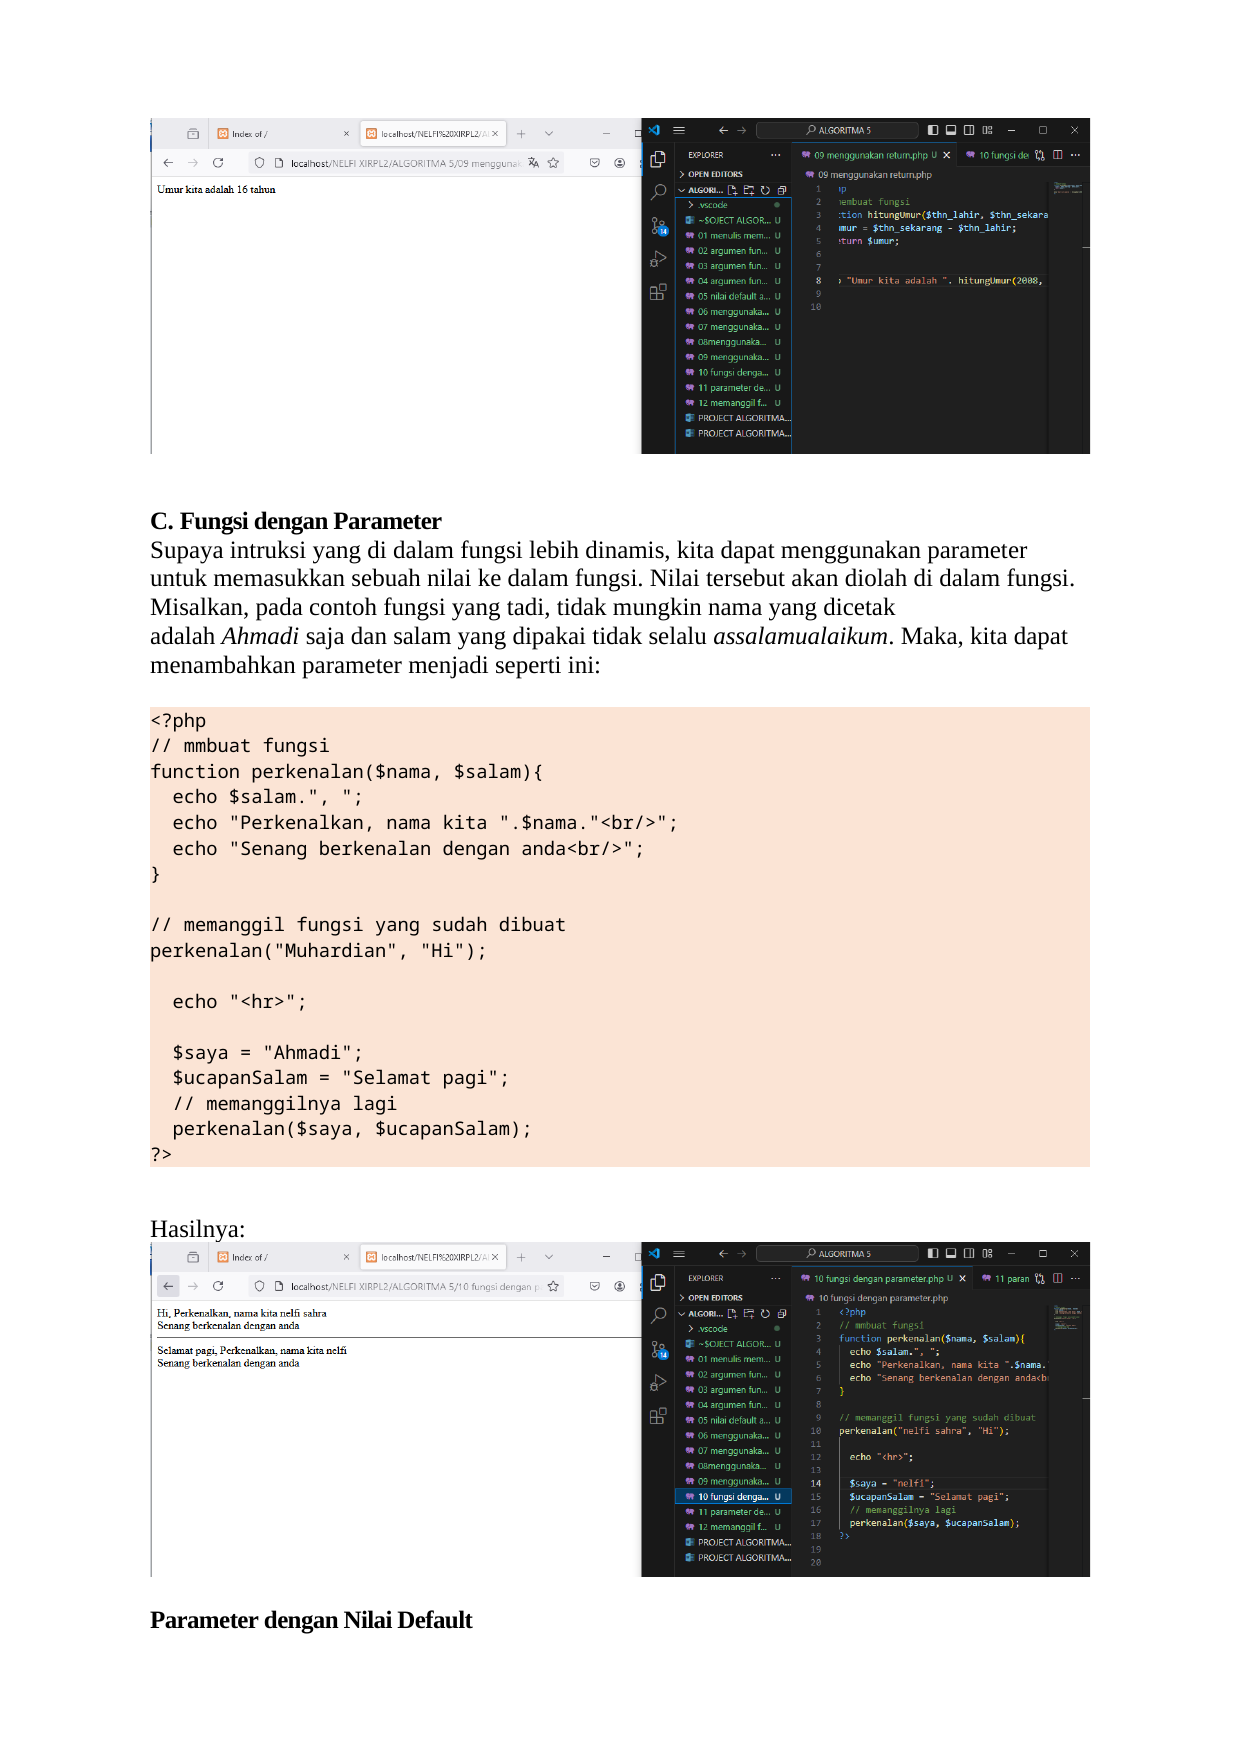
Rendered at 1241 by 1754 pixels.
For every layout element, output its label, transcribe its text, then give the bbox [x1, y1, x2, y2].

text Hasilnya: [150, 1214, 1090, 1242]
text Parameter dengan Nilai Default [150, 1605, 1090, 1634]
list Fungsi dengan Parameter [150, 506, 1090, 535]
text ?> [150, 1141, 1090, 1167]
text echo "<hr>"; [150, 988, 1090, 1013]
text <?php [150, 707, 1090, 733]
picture [150, 1242, 1091, 1577]
text echo "Perkenalkan, nama kita ".$nama."<br/>"; [150, 809, 1090, 835]
text Supaya intruksi yang di dalam fungsi lebih dinamis, kita dapat menggunakan parameter untuk memasukkan sebuah nilai ke dalam fungsi. Nilai tersebut akan diolah di dalam fungsi. [150, 535, 1090, 592]
text function perkenalan($nama, $salam){ [150, 758, 1090, 784]
text } [150, 860, 1090, 886]
text // memanggil fungsi yang sudah dibuat [150, 911, 1090, 937]
text echo "Senang berkenalan dengan anda<br/>"; [150, 835, 1090, 860]
text // mmbuat fungsi [150, 733, 1090, 758]
text echo $salam.", "; [150, 784, 1090, 809]
text perkenalan("Muhardian", "Hi"); [150, 937, 1090, 962]
text perkenalan($saya, $ucapanSalam); [150, 1116, 1090, 1141]
text $ucapanSalam = "Selamat pagi"; [150, 1064, 1090, 1090]
text // memanggilnya lagi [150, 1090, 1090, 1116]
text $saya = "Ahmadi"; [150, 1039, 1090, 1064]
picture [150, 118, 1091, 454]
text Misalkan, pada contoh fungsi yang tadi, tidak mungkin nama yang dicetak adalah Ahmadi saja dan salam yang dipakai tidak selalu assalamualaikum. Maka, kita dapat menambahkan parameter menjadi seperti ini: [150, 592, 1090, 678]
